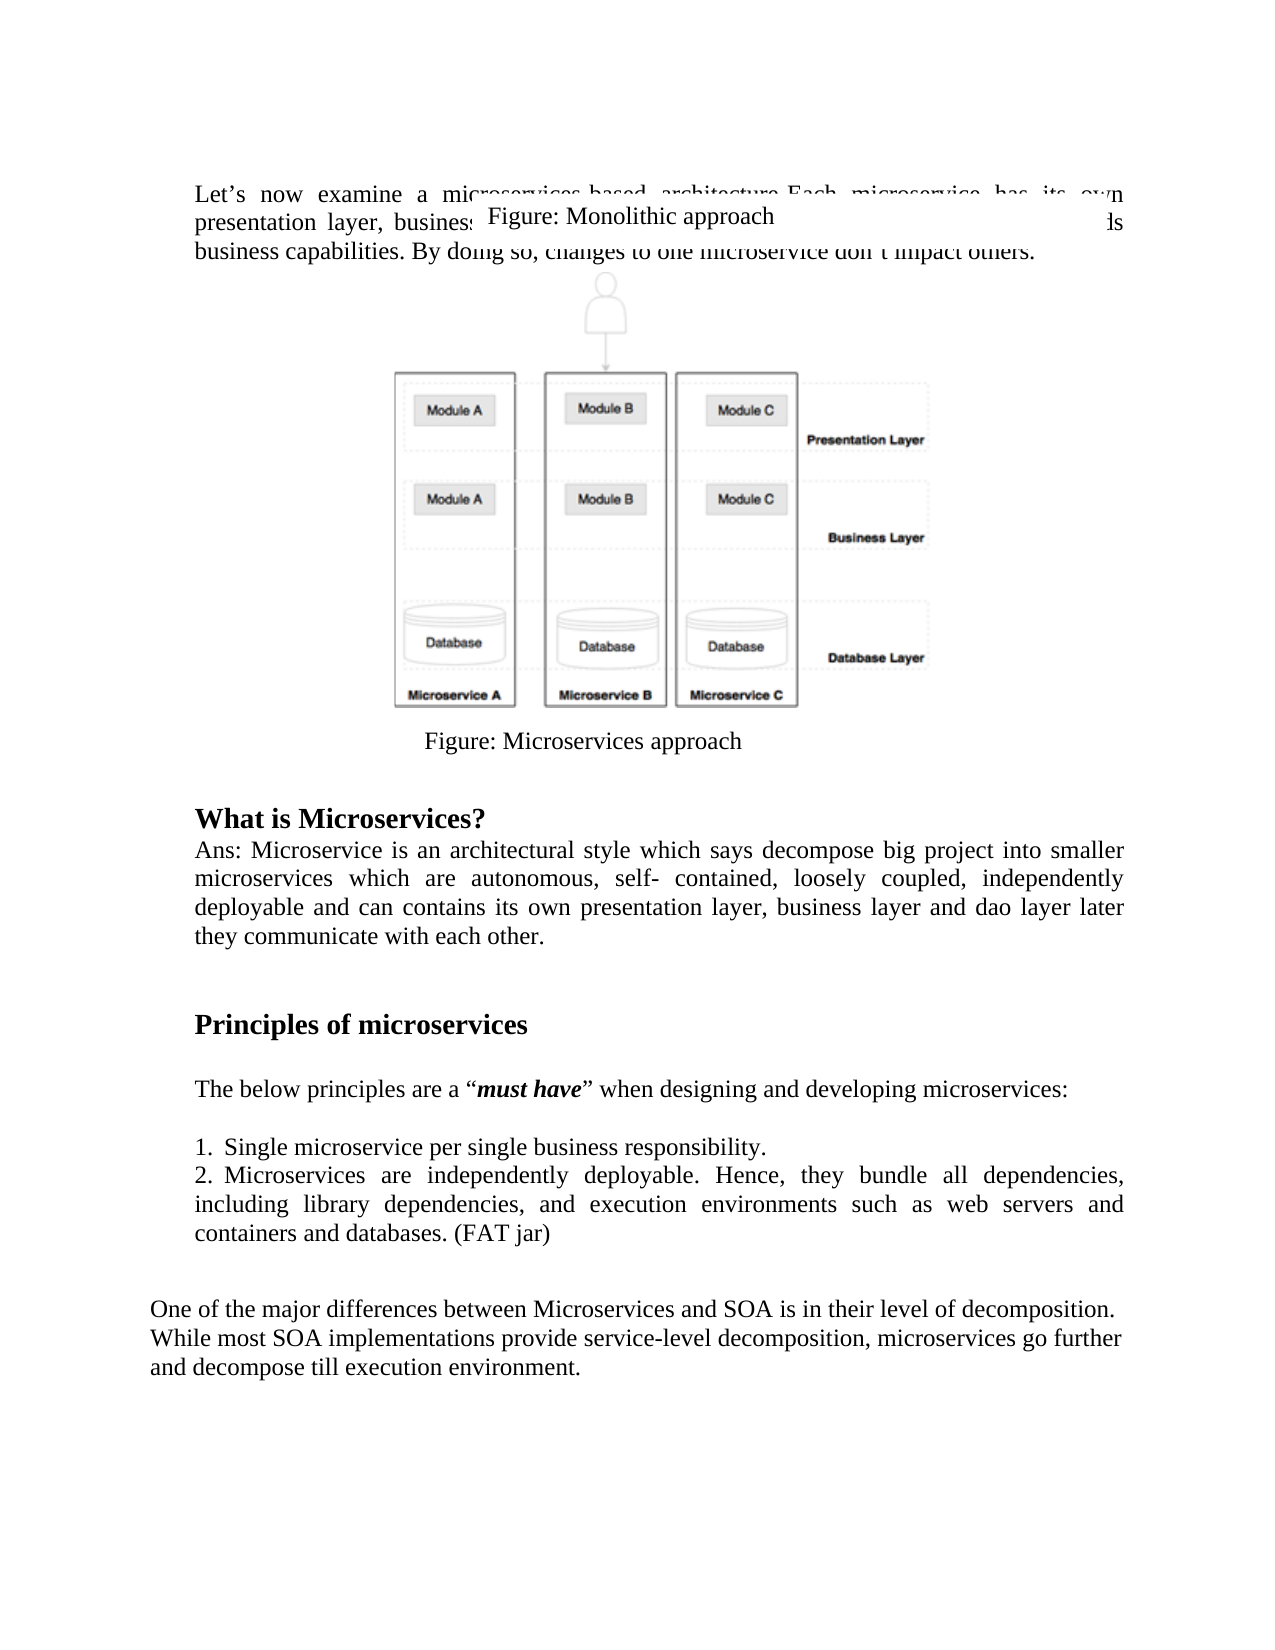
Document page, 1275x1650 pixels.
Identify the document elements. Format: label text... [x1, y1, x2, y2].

list Microservices are independently deployable. Hence, they bundle all dependencies, including library dependencies, and execution environments such as web servers and containers and databases. (FAT jar) [194, 1161, 1125, 1247]
list Principles of microservices [194, 1007, 1125, 1041]
picture [394, 272, 930, 708]
text One of the major differences between Microservices and SOA is in their level of decomposition. While most SOA implementations provide service-level decomposition, microservices go further and decompose till execution environment. [150, 1294, 1125, 1381]
list The below principles are a “must have” when designing and developing microservices: [194, 1074, 1125, 1103]
list Let’s now examine a microservices-based architecture-Each microservice has its own presentation layer, business layer, and database layer. Microservices are aligned towards business capabilities. By doing so, changes to one microservice don’t impact others. [194, 179, 1125, 265]
list Single microservice per single business responsibility. [194, 1132, 1125, 1161]
list What is Microservices? [194, 801, 1125, 835]
list Ans: Microservice is an architectural style which says decompose big project into smaller microservices which are autonomous, self- contained, loosely coupled, independently deployable and can contains its own presentation layer, business layer and dao layer later they communicate with each other. [194, 835, 1125, 950]
